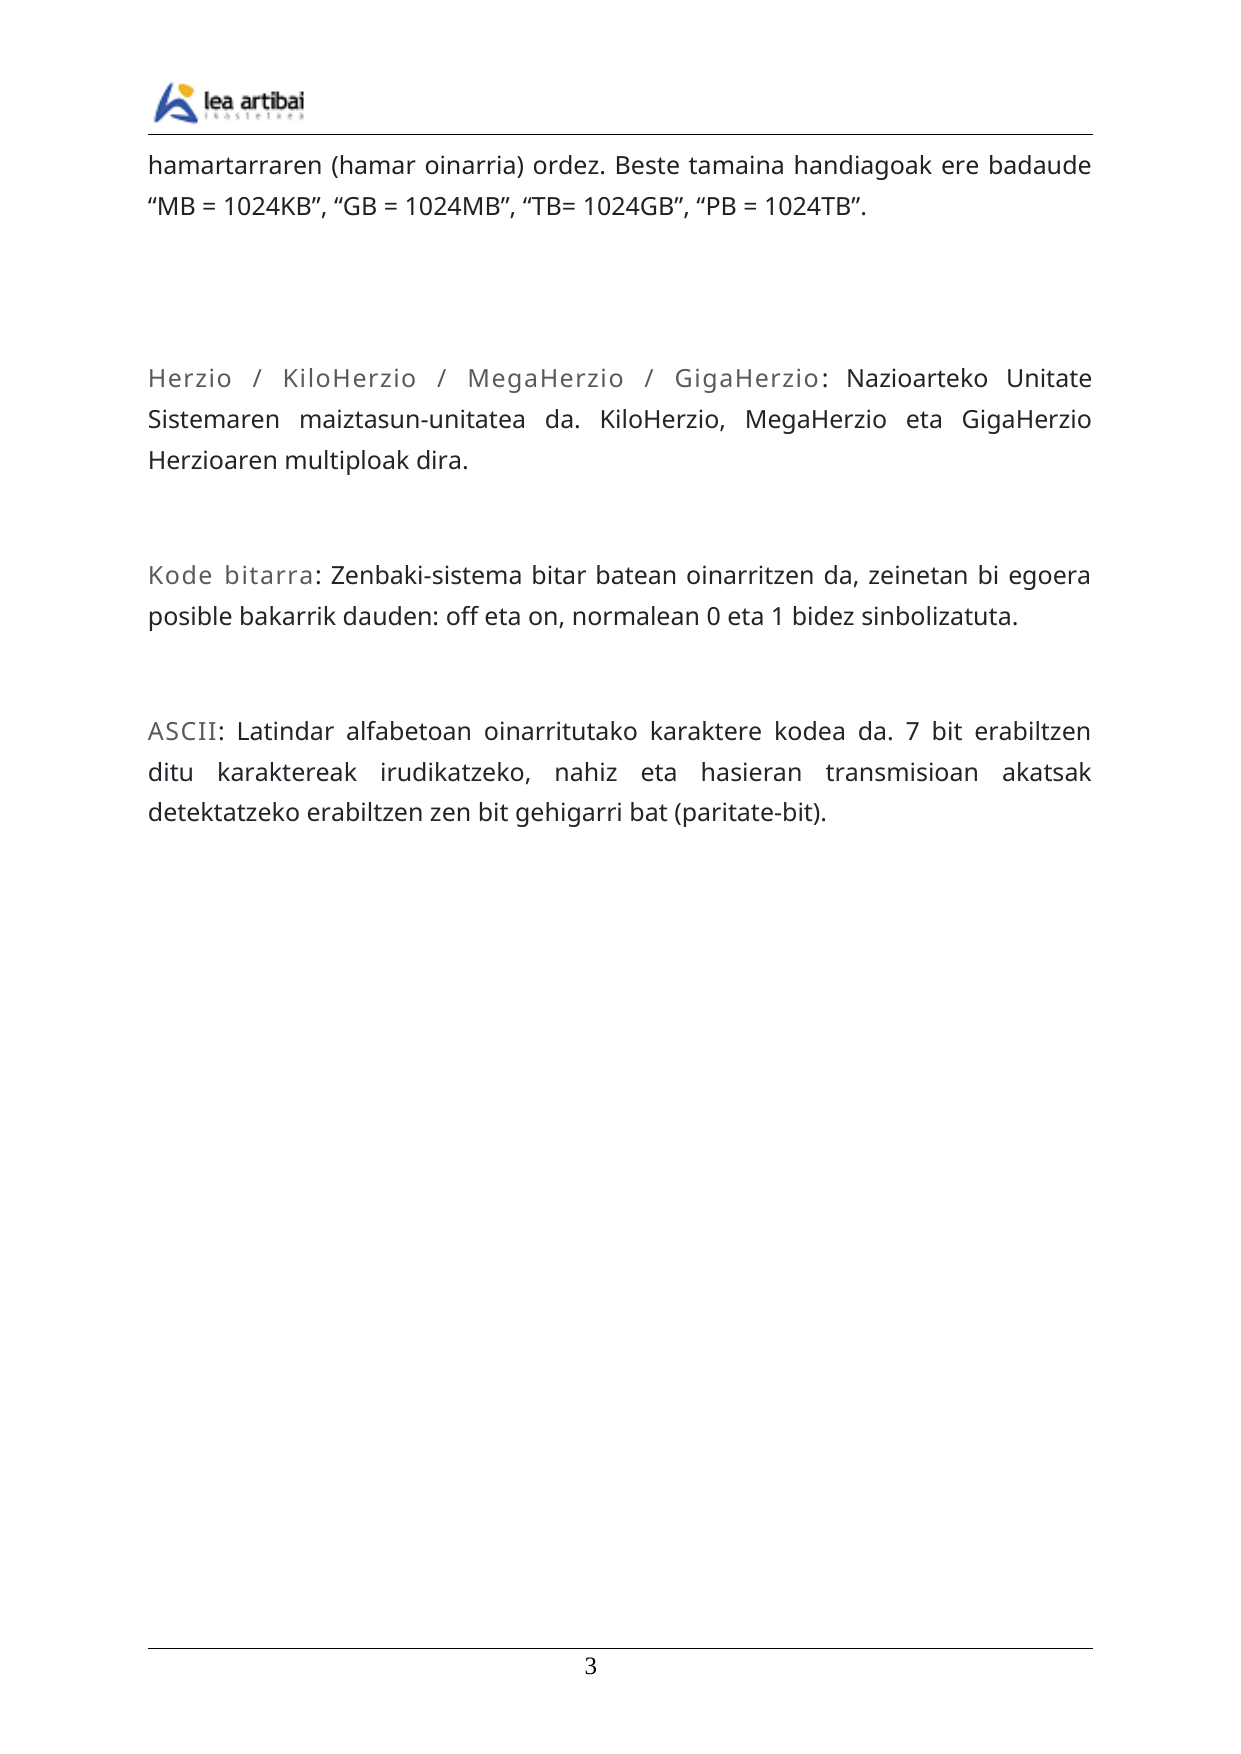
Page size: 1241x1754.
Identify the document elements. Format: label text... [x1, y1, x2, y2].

text Herzio / KiloHerzio / MegaHerzio / GigaHerzio: Nazioarteko Unitate Sistemaren maiztasun-unitatea da. KiloHerzio, MegaHerzio eta GigaHerzio Herzioaren multiploak dira. [148, 361, 1093, 402]
text Herzio / KiloHerzio / MegaHerzio / GigaHerzio: Nazioarteko Unitate Sistemaren maiztasun-unitatea da. KiloHerzio, MegaHerzio eta GigaHerzio Herzioaren multiploak dira. [148, 436, 1093, 477]
text Kode bitarra: Zenbaki-sistema bitar batean oinarritzen da, zeinetan bi egoera posible bakarrik dauden: off eta on, normalean 0 eta 1 bidez sinbolizatuta. [148, 558, 1093, 632]
text ASCII: Latindar alfabetoan oinarritutako karaktere kodea da. 7 bit erabiltzen ditu karaktereak irudikatzeko, nahiz eta hasieran transmisioan akatsak detektatzeko erabiltzen zen bit gehigarri bat (paritate-bit). [148, 788, 1093, 829]
picture [147, 73, 319, 132]
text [148, 148, 1093, 222]
text ASCII: Latindar alfabetoan oinarritutako karaktere kodea da. 7 bit erabiltzen ditu karaktereak irudikatzeko, nahiz eta hasieran transmisioan akatsak detektatzeko erabiltzen zen bit gehigarri bat (paritate-bit). [148, 713, 1093, 754]
